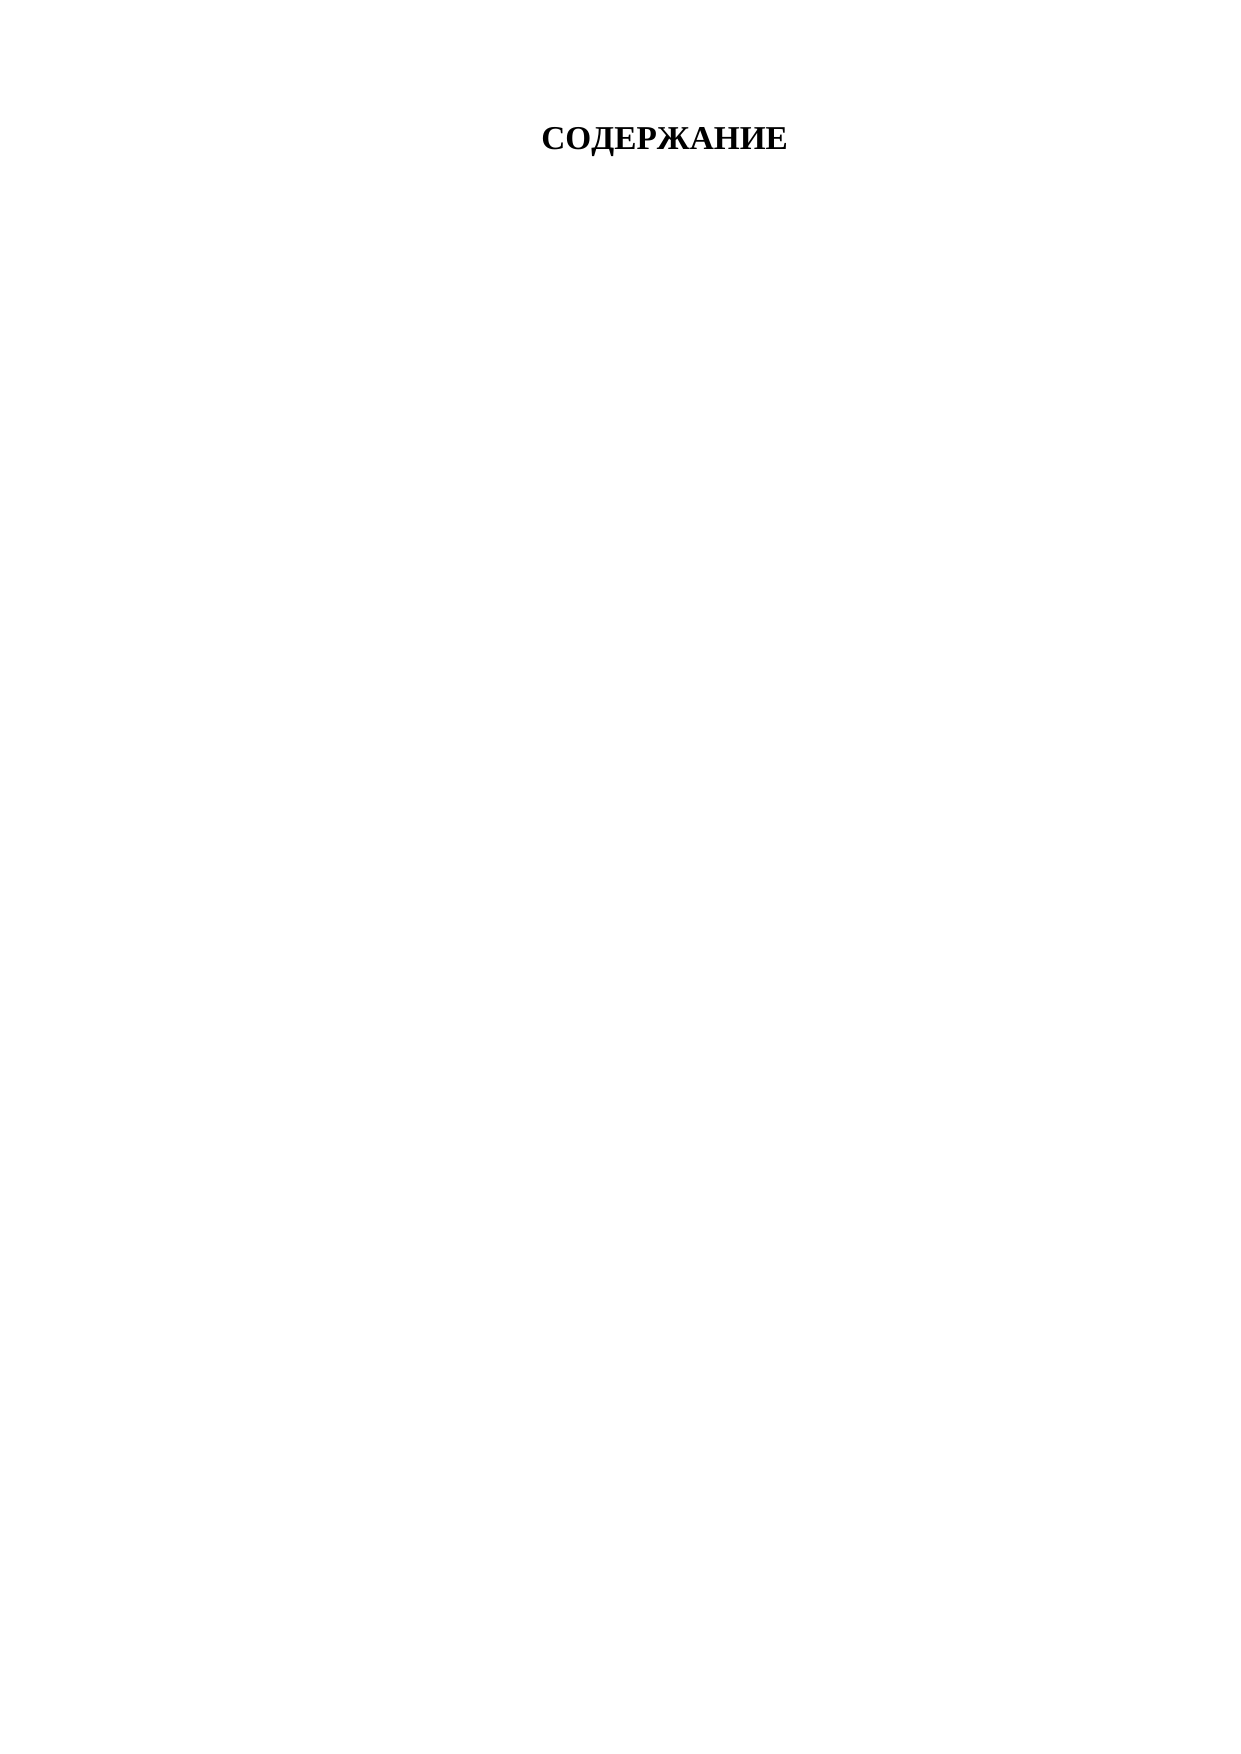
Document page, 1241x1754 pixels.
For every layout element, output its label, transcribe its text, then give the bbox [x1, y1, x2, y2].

text СОДЕРЖАНИЕ [177, 118, 1152, 156]
